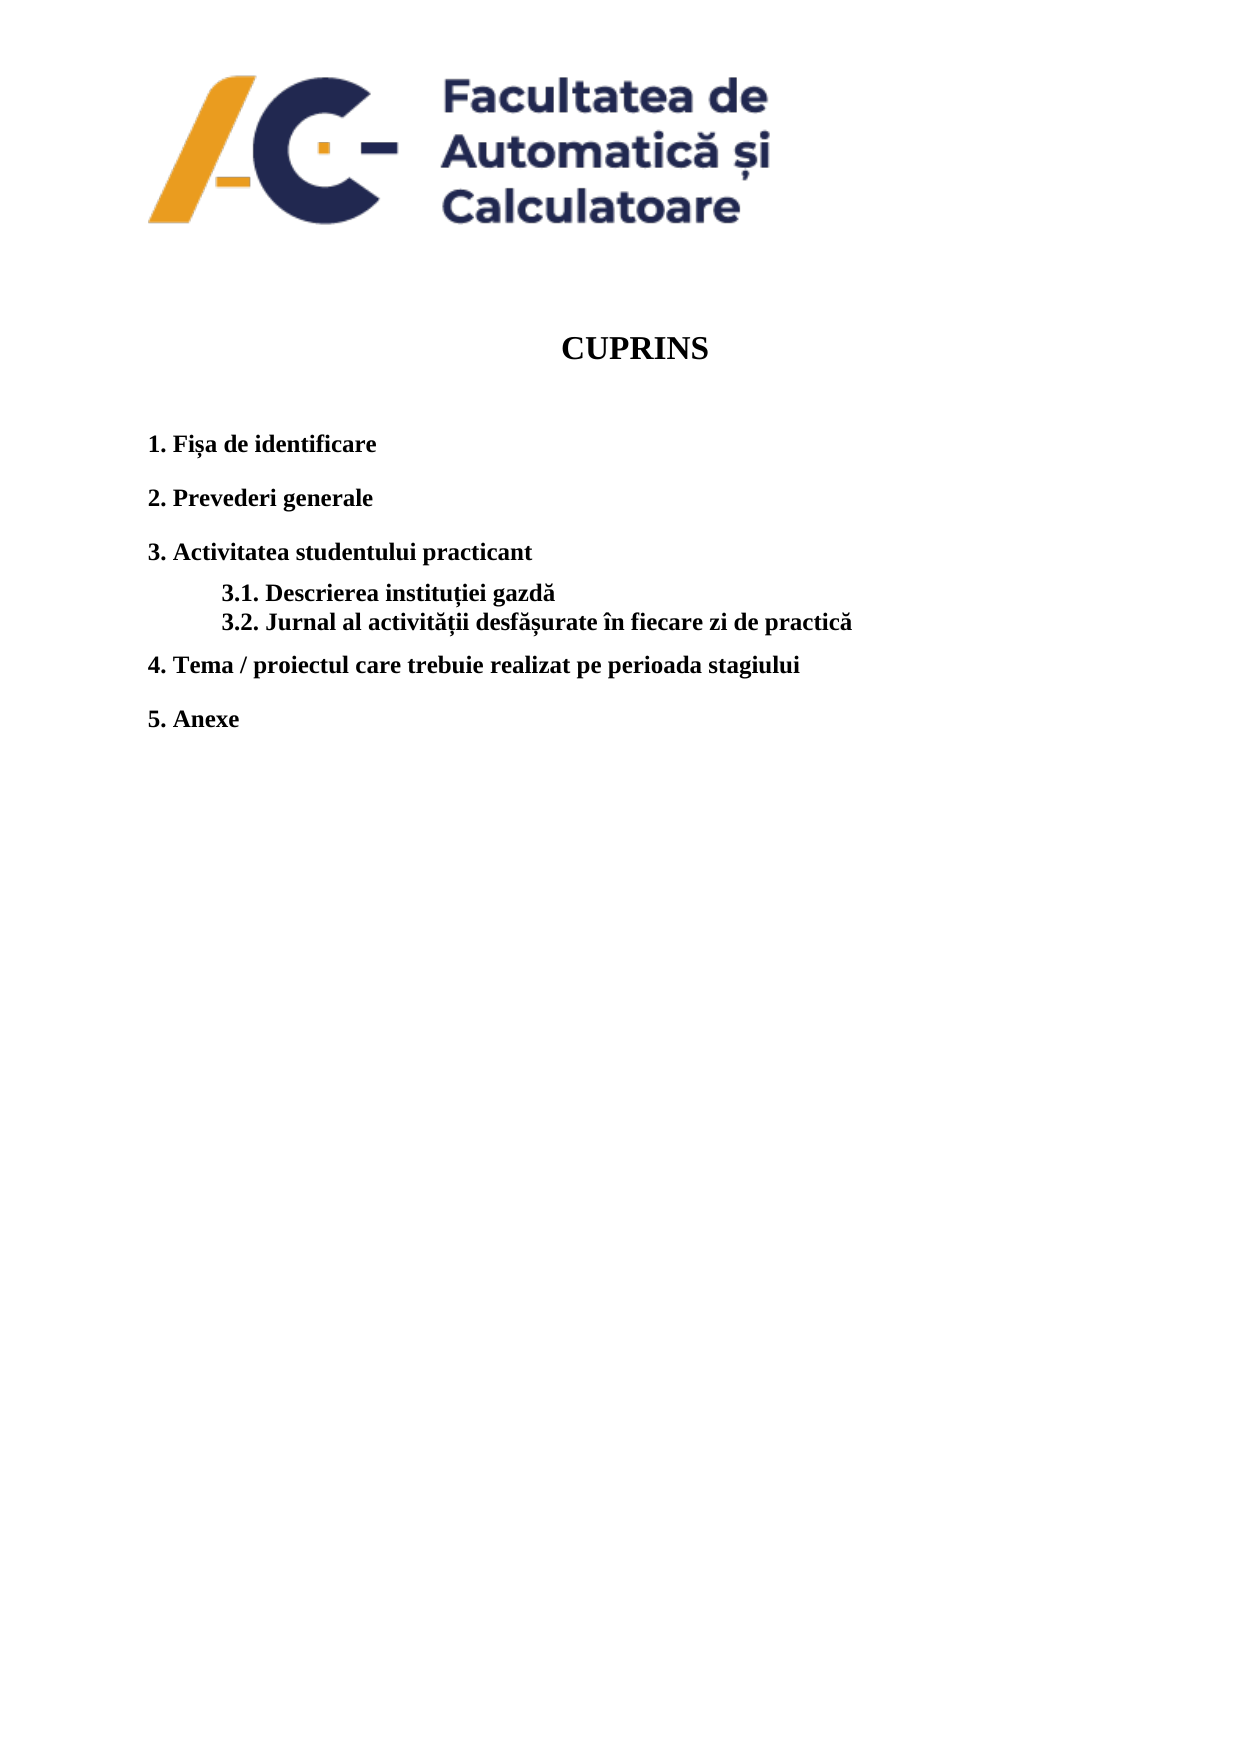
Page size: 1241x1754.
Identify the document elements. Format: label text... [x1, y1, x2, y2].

text 1. Fișa de identificare [148, 429, 1122, 458]
text 2. Prevederi generale [148, 483, 1122, 512]
text CUPRINS [148, 328, 1122, 367]
text 3.1. Descrierea instituției gazdă [221, 578, 1122, 607]
text 4. Tema / proiectul care trebuie realizat pe perioada stagiului [148, 650, 1122, 679]
picture [147, 73, 773, 228]
text 3. Activitatea studentului practicant [148, 537, 1122, 566]
text 3.2. Jurnal al activității desfășurate în fiecare zi de practică [148, 607, 1122, 636]
text 5. Anexe [148, 704, 1122, 732]
